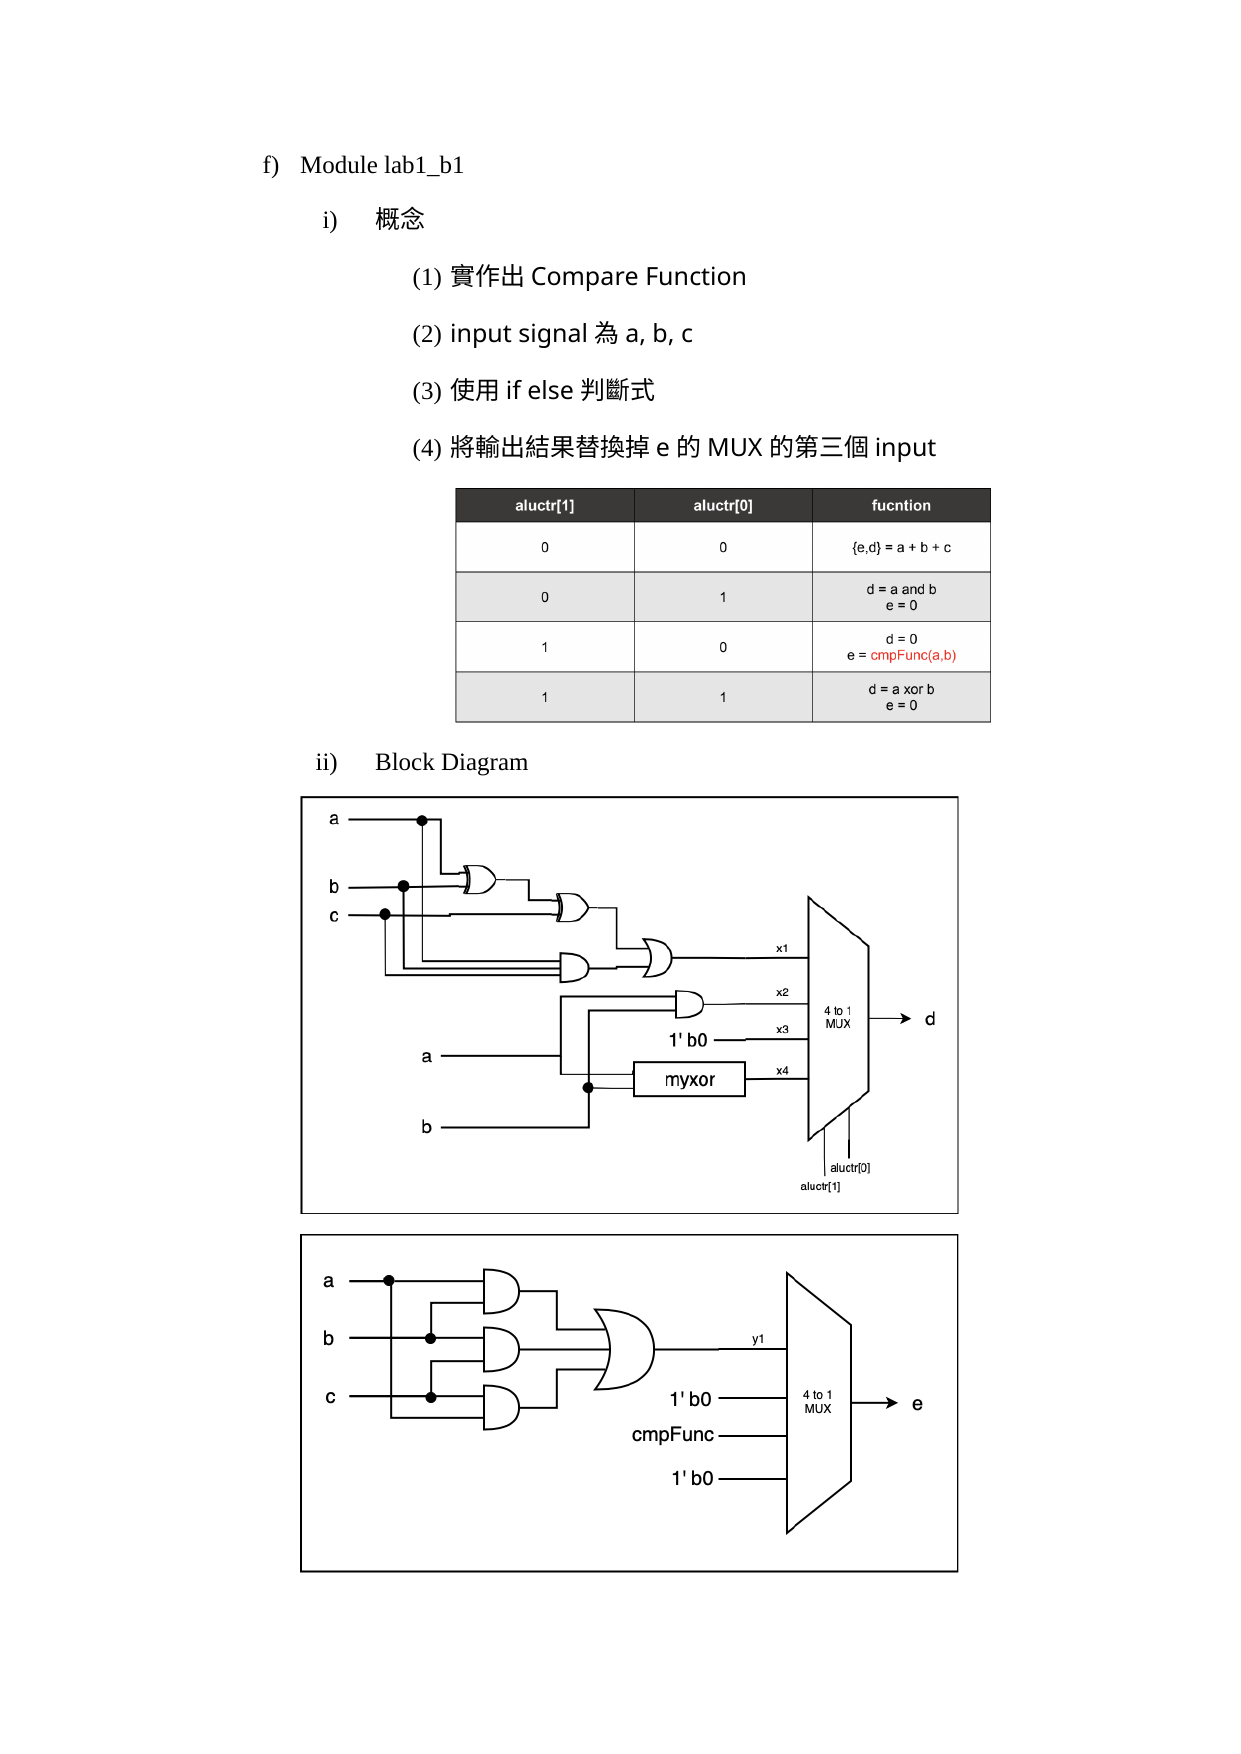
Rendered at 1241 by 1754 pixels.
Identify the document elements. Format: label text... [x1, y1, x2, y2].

list Block Diagram [337, 747, 1090, 776]
picture [300, 796, 959, 1214]
picture [300, 1234, 959, 1574]
list input signal 為 a, b, c [412, 314, 1090, 350]
list 概念 [337, 199, 1090, 236]
list 使用 if else 判斷式 [412, 371, 1090, 407]
list 實作出 Compare Function [412, 257, 1090, 293]
list Module lab1_b1 [262, 150, 1090, 179]
picture [450, 485, 997, 727]
list 將輸出結果替換掉 e 的 MUX 的第三個 input [412, 428, 1090, 464]
